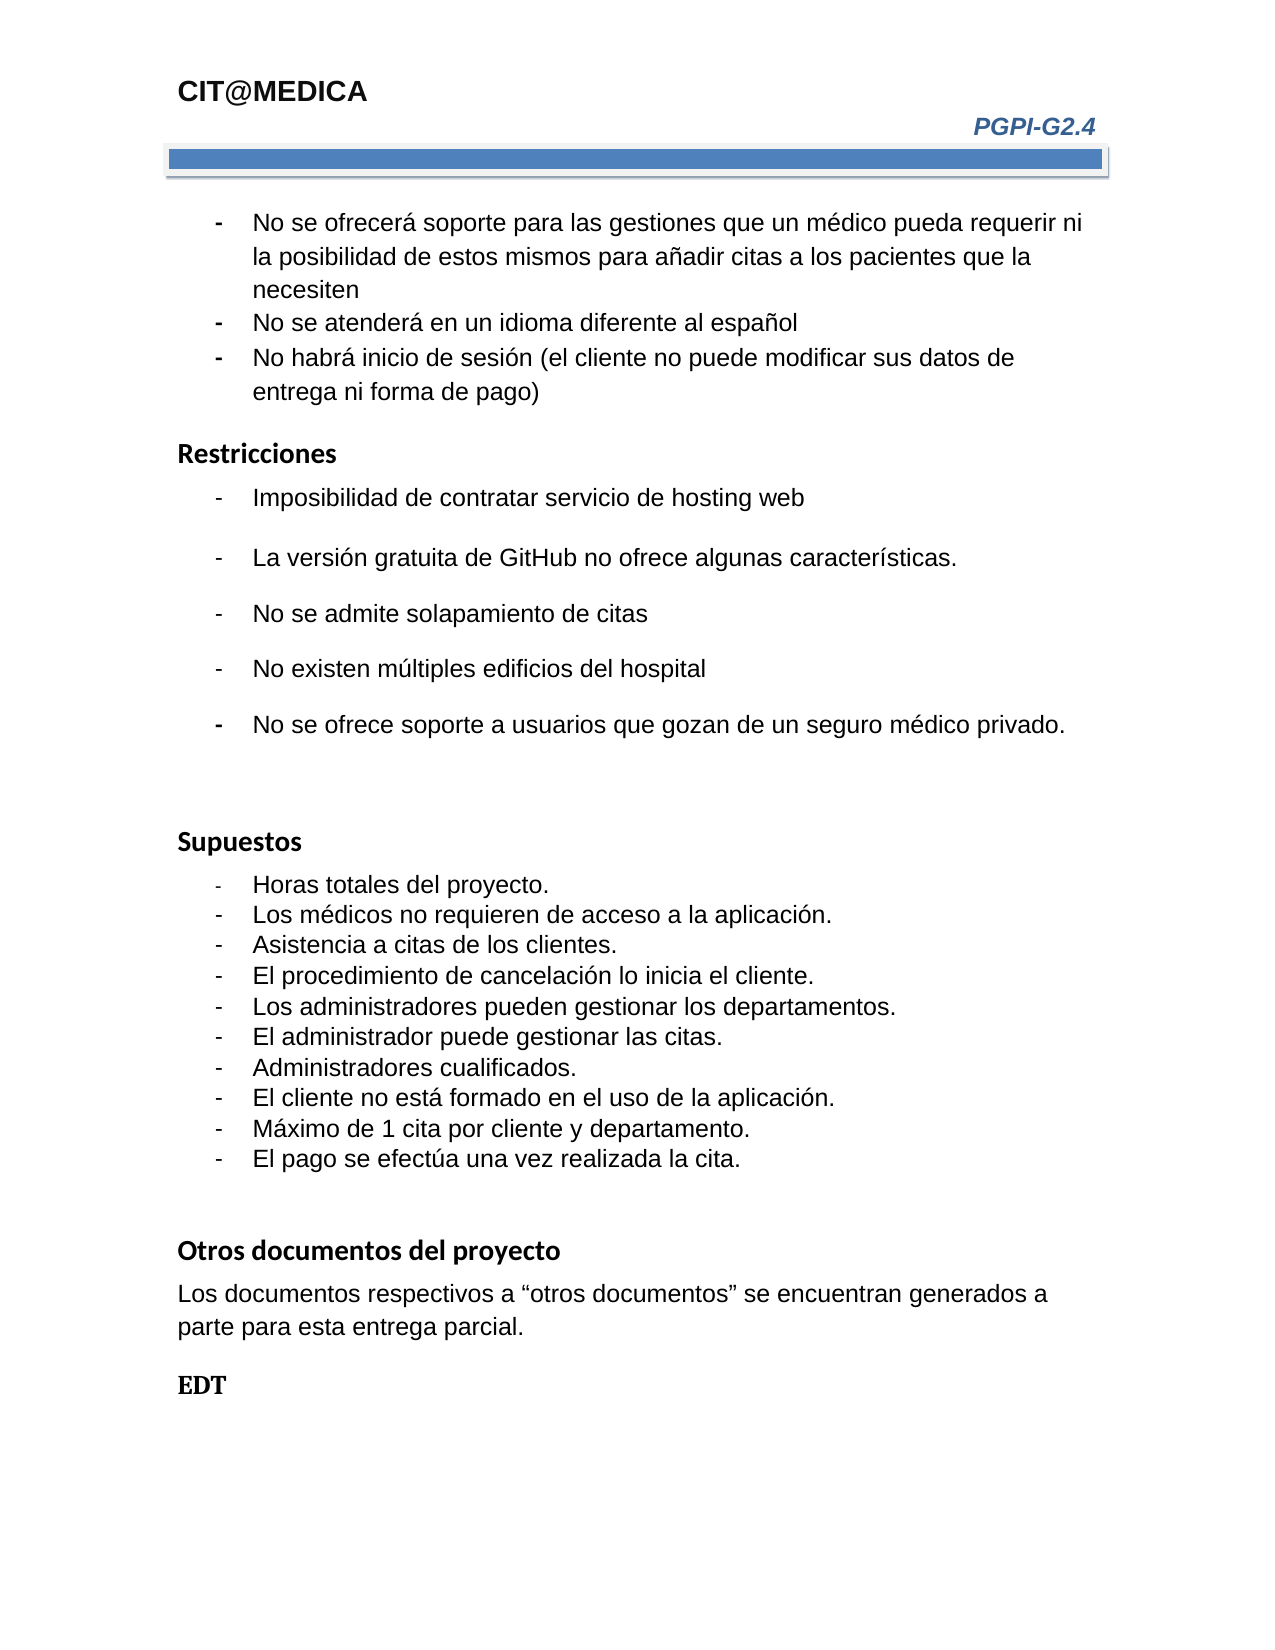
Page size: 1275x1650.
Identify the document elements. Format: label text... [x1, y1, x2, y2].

list Asistencia a citas de los clientes. [215, 930, 1098, 960]
list No se atenderá en un idioma diferente al español [215, 308, 1098, 338]
list No existen múltiples edificios del hospital [215, 653, 1098, 684]
list La versión gratuita de GitHub no ofrece algunas características. [215, 542, 1098, 572]
list No habrá inicio de sesión (el cliente no puede modificar sus datos de entrega ni forma de pago) [215, 343, 1098, 406]
text Los documentos respectivos a “otros documentos” se encuentran generados a parte para esta entrega parcial. [177, 1279, 1098, 1341]
list Horas totales del proyecto. [215, 870, 1098, 899]
subtitle Otros documentos del proyecto [177, 1232, 1098, 1267]
list Máximo de 1 cita por cliente y departamento. [215, 1113, 1098, 1143]
list No se admite solapamiento de citas [215, 598, 1098, 628]
list El administrador puede gestionar las citas. [215, 1021, 1098, 1052]
list El pago se efectúa una vez realizada la cita. [215, 1143, 1098, 1174]
list El procedimiento de cancelación lo inicia el cliente. [215, 960, 1098, 991]
list Los médicos no requieren de acceso a la aplicación. [215, 899, 1098, 930]
subtitle Supuestos [177, 823, 1098, 859]
list El cliente no está formado en el uso de la aplicación. [215, 1082, 1098, 1113]
list Administradores cualificados. [215, 1052, 1098, 1082]
list No se ofrecerá soporte para las gestiones que un médico pueda requerir ni la posibilidad de estos mismos para añadir citas a los pacientes que la necesiten [215, 207, 1098, 303]
subtitle Restricciones [177, 435, 1098, 471]
subtitle EDT [177, 1370, 1098, 1401]
list Los administradores pueden gestionar los departamentos. [215, 991, 1098, 1021]
list No se ofrece soporte a usuarios que gozan de un seguro médico privado. [215, 709, 1098, 740]
list Imposibilidad de contratar servicio de hosting web [215, 483, 1098, 513]
